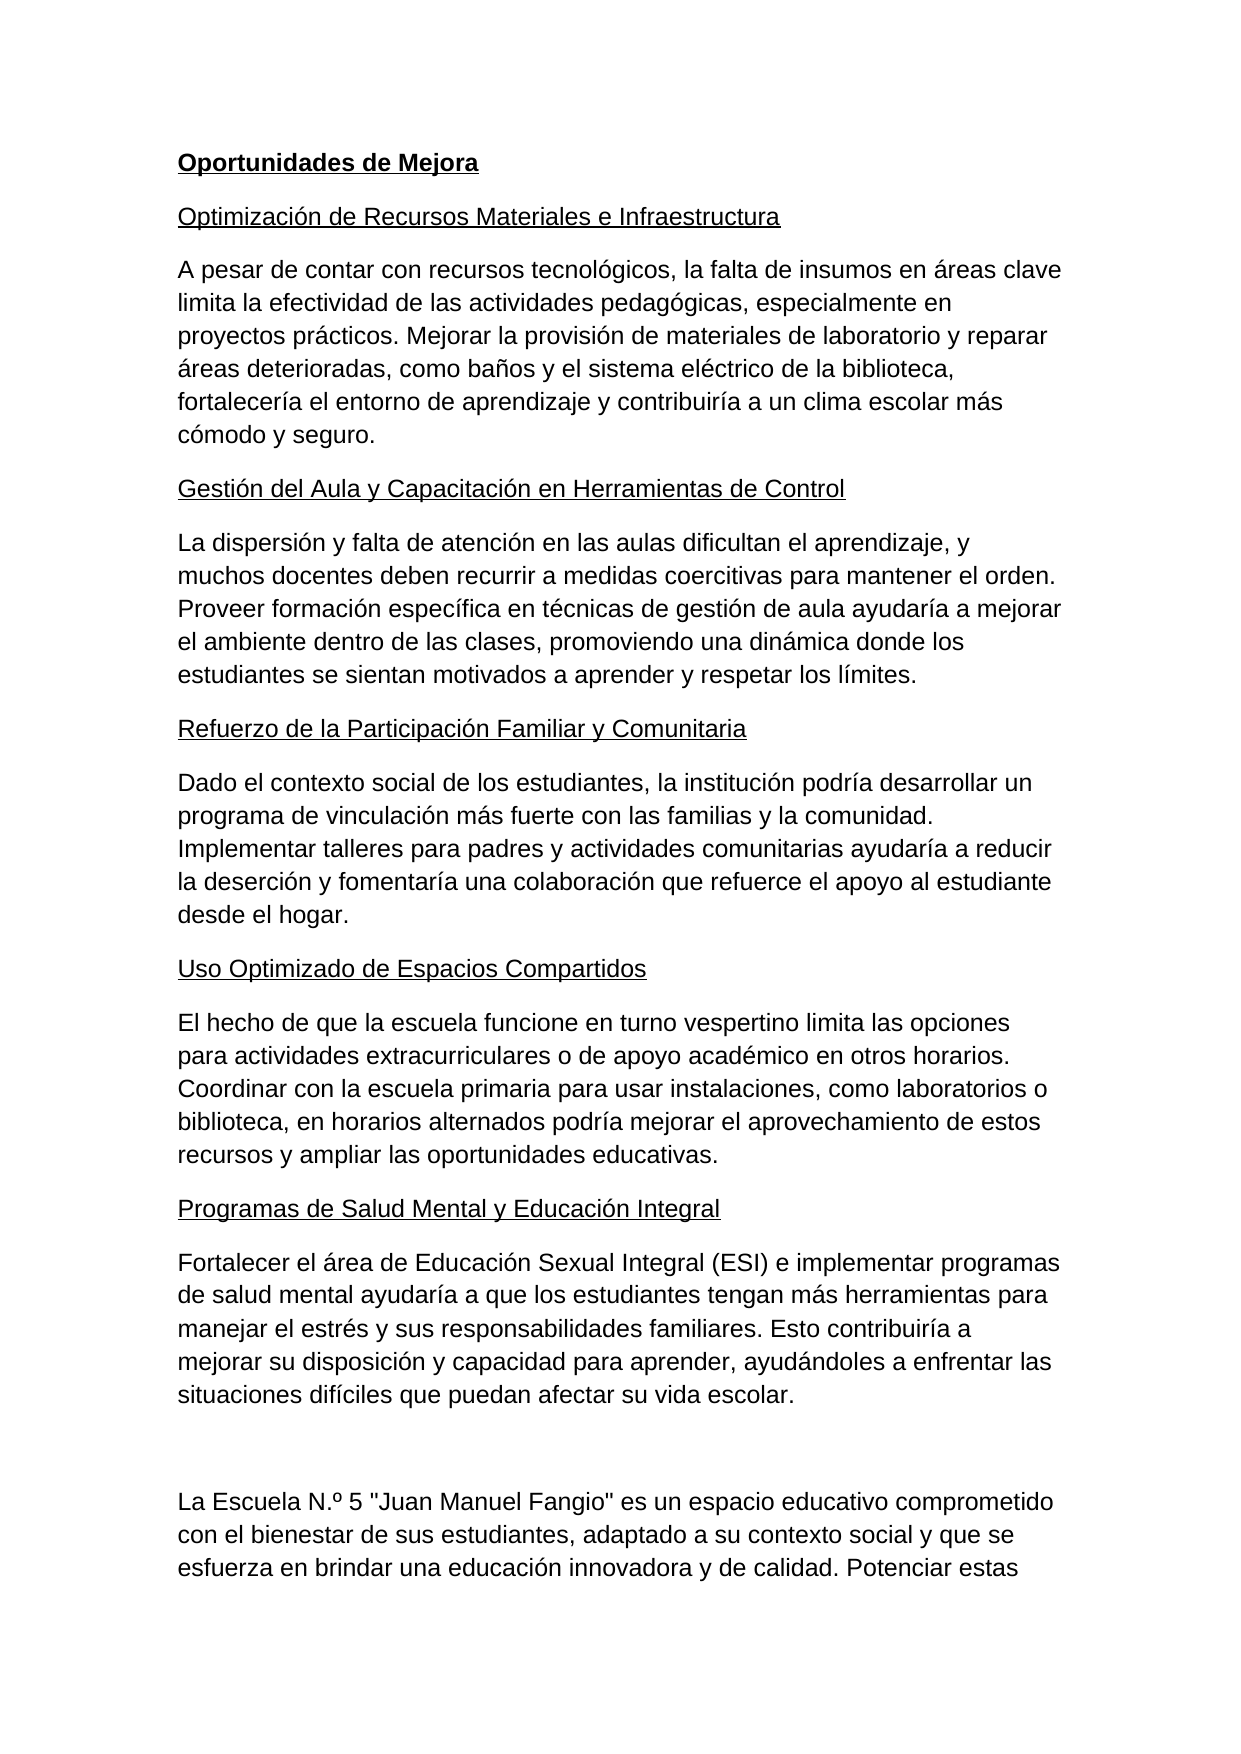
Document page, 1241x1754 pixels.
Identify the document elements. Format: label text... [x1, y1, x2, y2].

text La dispersión y falta de atención en las aulas dificultan el aprendizaje, y muchos docentes deben recurrir a medidas coercitivas para mantener el orden. Proveer formación específica en técnicas de gestión de aula ayudaría a mejorar el ambiente dentro de las clases, promoviendo una dinámica donde los estudiantes se sientan motivados a aprender y respetar los límites. [177, 528, 1063, 689]
text Refuerzo de la Participación Familiar y Comunitaria [177, 714, 1063, 743]
text El hecho de que la escuela funcione en turno vespertino limita las opciones para actividades extracurriculares o de apoyo académico en otros horarios. Coordinar con la escuela primaria para usar instalaciones, como laboratorios o biblioteca, en horarios alternados podría mejorar el aprovechamiento de estos recursos y ampliar las oportunidades educativas. [177, 1008, 1063, 1168]
text Fortalecer el área de Educación Sexual Integral (ESI) e implementar programas de salud mental ayudaría a que los estudiantes tengan más herramientas para manejar el estrés y sus responsabilidades familiares. Esto contribuiría a mejorar su disposición y capacidad para aprender, ayudándoles a enfrentar las situaciones difíciles que puedan afectar su vida escolar. [177, 1247, 1063, 1408]
text Gestión del Aula y Capacitación en Herramientas de Control [177, 474, 1063, 503]
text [177, 1487, 1063, 1582]
text A pesar de contar con recursos tecnológicos, la falta de insumos en áreas clave limita la efectividad de las actividades pedagógicas, especialmente en proyectos prácticos. Mejorar la provisión de materiales de laboratorio y reparar áreas deterioradas, como baños y el sistema eléctrico de la biblioteca, fortalecería el entorno de aprendizaje y contribuiría a un clima escolar más cómodo y seguro. [177, 255, 1063, 449]
text Uso Optimizado de Espacios Compartidos [177, 954, 1063, 983]
text Dado el contexto social de los estudiantes, la institución podría desarrollar un programa de vinculación más fuerte con las familias y la comunidad. Implementar talleres para padres y actividades comunitarias ayudaría a reducir la deserción y fomentaría una colaboración que refuerce el apoyo al estudiante desde el hogar. [177, 768, 1063, 929]
text Oportunidades de Mejora [177, 148, 1063, 176]
text Optimización de Recursos Materiales e Infraestructura [177, 201, 1063, 230]
text Programas de Salud Mental y Educación Integral [177, 1194, 1063, 1222]
